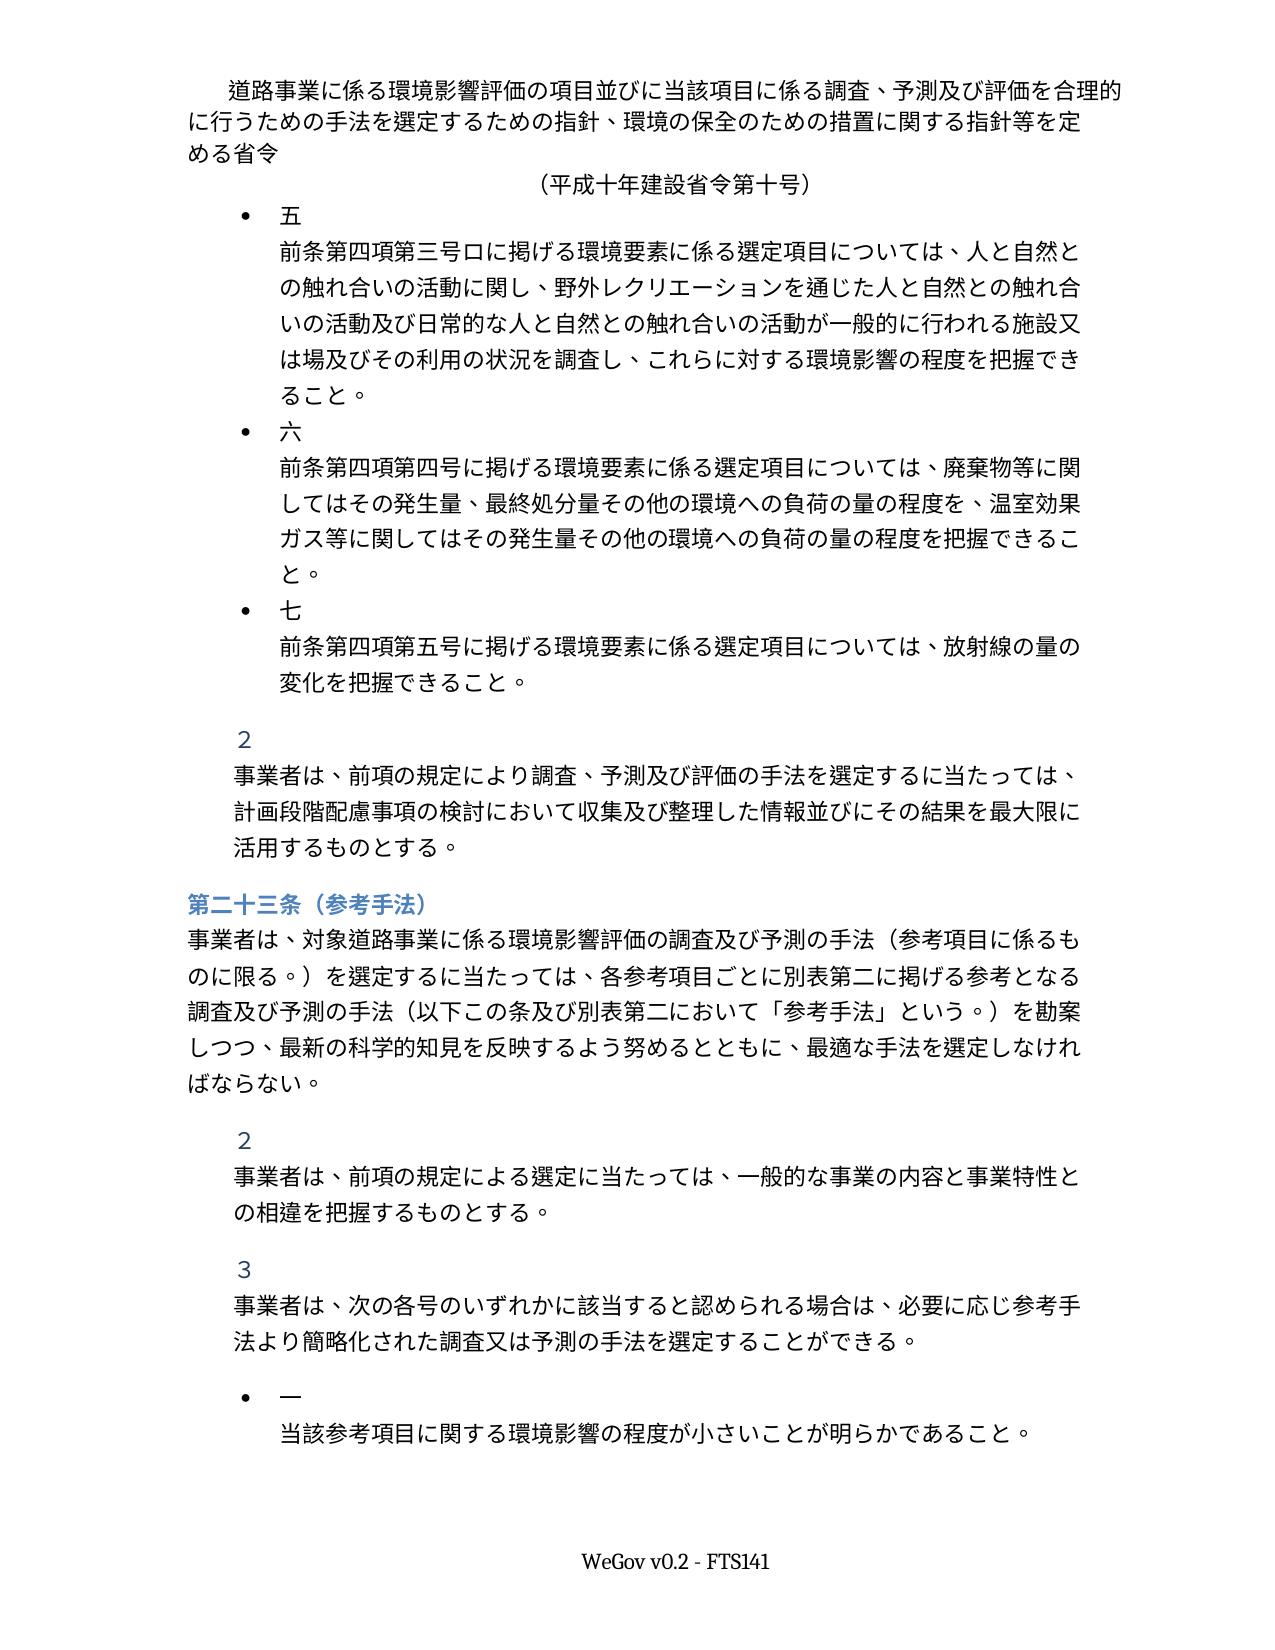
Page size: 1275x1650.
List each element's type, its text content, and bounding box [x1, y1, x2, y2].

list 六 前条第四項第四号に掲げる環境要素に係る選定項目については、廃棄物等に関してはその発生量、最終処分量その他の環境への負荷の量の程度を、温室効果ガス等に関してはその発生量その他の環境への負荷の量の程度を把握できること。 [242, 416, 1087, 591]
subtitle ２ [233, 724, 1087, 755]
subtitle ２ [233, 1125, 1087, 1156]
text 事業者は、次の各号のいずれかに該当すると認められる場合は、必要に応じ参考手法より簡略化された調査又は予測の手法を選定することができる。 [233, 1289, 1087, 1357]
text 事業者は、前項の規定による選定に当たっては、一般的な事業の内容と事業特性との相違を把握するものとする。 [233, 1161, 1087, 1228]
list 一 当該参考項目に関する環境影響の程度が小さいことが明らかであること。 [242, 1382, 1087, 1449]
subtitle 第二十三条（参考手法） [187, 888, 1087, 920]
text 事業者は、対象道路事業に係る環境影響評価の調査及び予測の手法（参考項目に係るものに限る。）を選定するに当たっては、各参考項目ごとに別表第二に掲げる参考となる調査及び予測の手法（以下この条及び別表第二において「参考手法」という。）を勘案しつつ、最新の科学的知見を反映するよう努めるとともに、最適な手法を選定しなければならない。 [187, 924, 1087, 1099]
list 五 前条第四項第三号ロに掲げる環境要素に係る選定項目については、人と自然との触れ合いの活動に関し、野外レクリエーションを通じた人と自然との触れ合いの活動及び日常的な人と自然との触れ合いの活動が一般的に行われる施設又は場及びその利用の状況を調査し、これらに対する環境影響の程度を把握できること。 [242, 200, 1087, 411]
subtitle ３ [233, 1254, 1087, 1285]
text 事業者は、前項の規定により調査、予測及び評価の手法を選定するに当たっては、計画段階配慮事項の検討において収集及び整理した情報並びにその結果を最大限に活用するものとする。 [233, 760, 1087, 863]
list 七 前条第四項第五号に掲げる環境要素に係る選定項目については、放射線の量の変化を把握できること。 [242, 595, 1087, 698]
